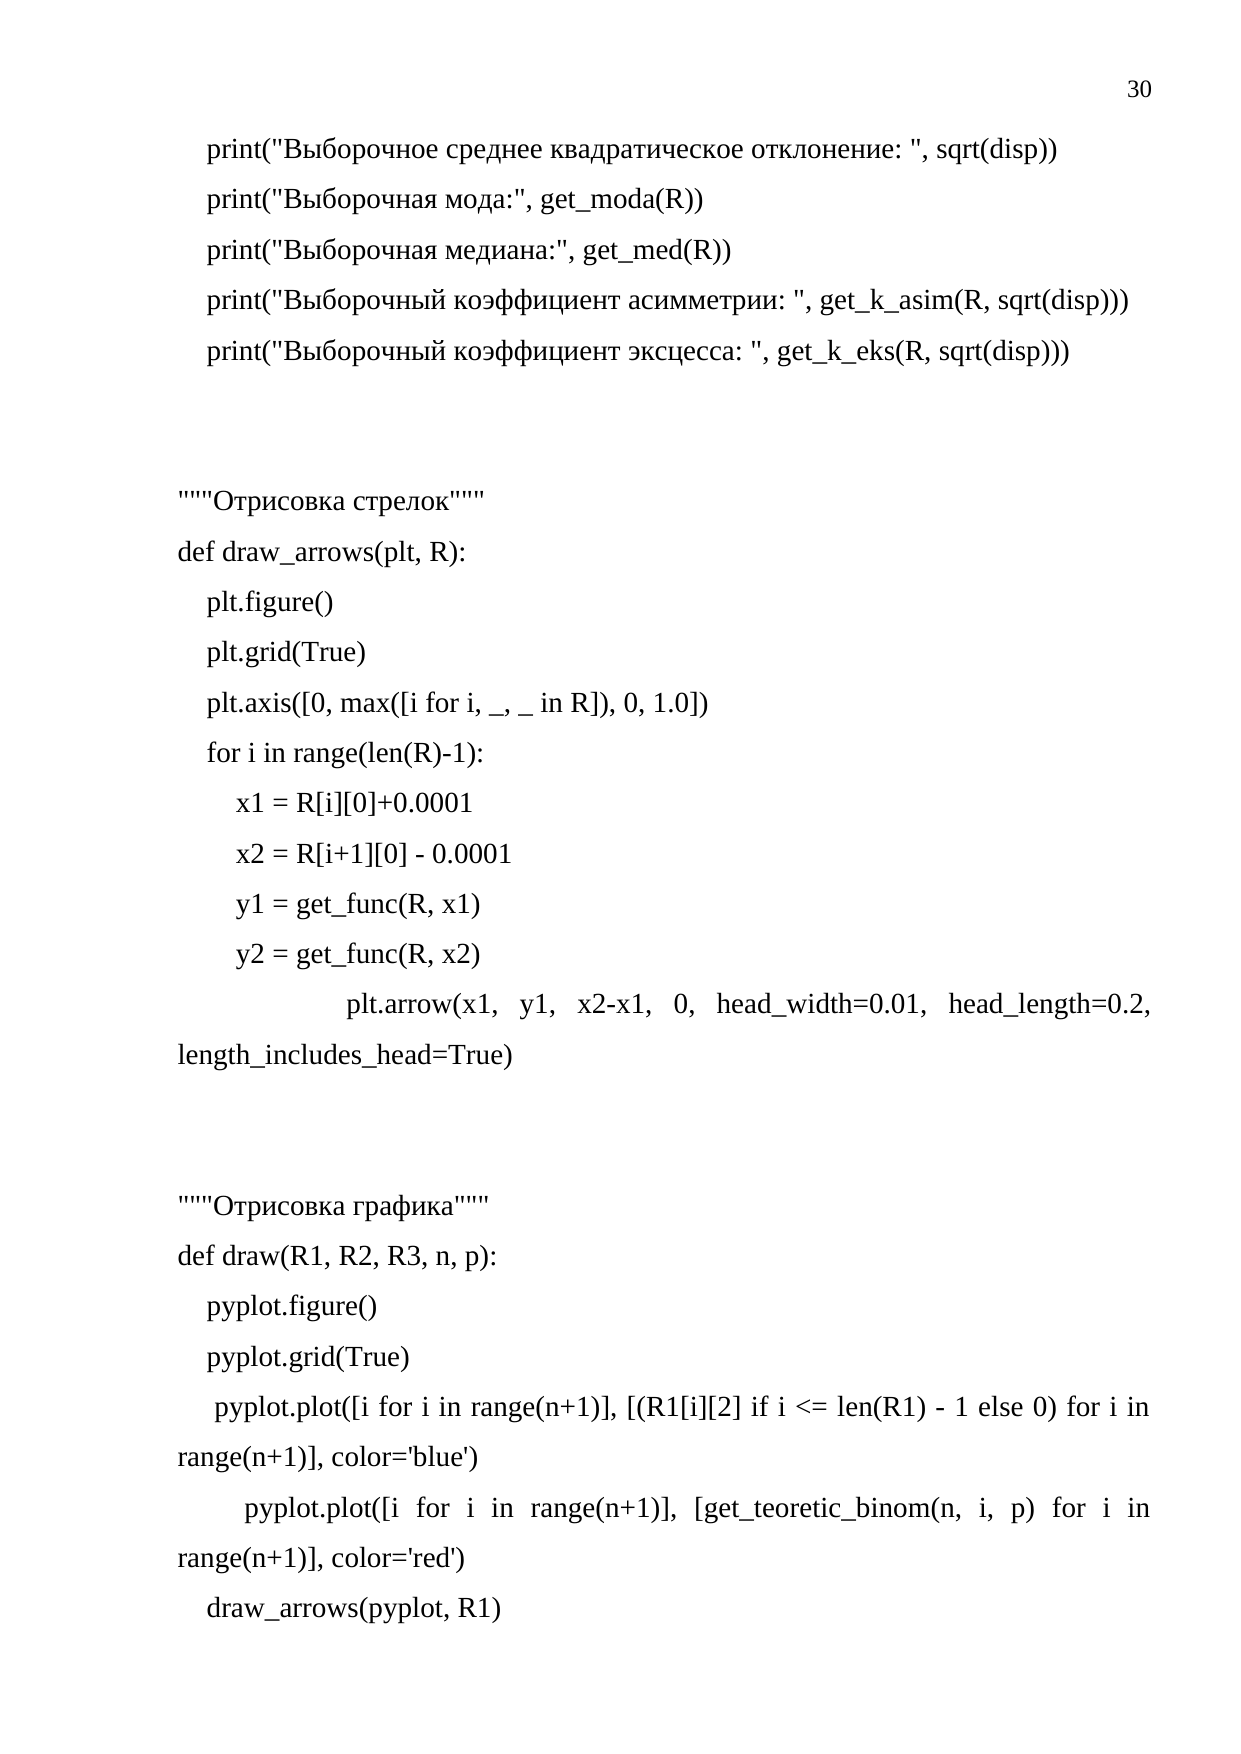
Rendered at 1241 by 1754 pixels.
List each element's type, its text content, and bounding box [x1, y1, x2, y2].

text for i in range(len(R)-1): [177, 735, 1152, 769]
text """Отрисовка стрелок""" [177, 483, 1152, 517]
text pyplot.grid(True) [177, 1339, 1152, 1372]
text pyplot.plot([i for i in range(n+1)], [get_teoretic_binom(n, i, p) for i in range(n+1)], color='red') [177, 1490, 1152, 1574]
text plt.axis([0, max([i for i, _, _ in R]), 0, 1.0]) [177, 685, 1152, 718]
text """Отрисовка графика""" [177, 1188, 1152, 1221]
text print("Выборочная медиана:", get_med(R)) [177, 232, 1152, 266]
text x2 = R[i+1][0] - 0.0001 [177, 836, 1152, 869]
text pyplot.plot([i for i in range(n+1)], [(R1[i][2] if i <= len(R1) - 1 else 0) for i in range(n+1)], color='blue') [177, 1389, 1152, 1473]
text print("Выборочная мода:", get_moda(R)) [177, 182, 1152, 215]
text plt.arrow(x1, y1, x2-x1, 0, head_width=0.01, head_length=0.2, length_includes_head=True) [177, 987, 1152, 1071]
text print("Выборочный коэффициент асимметрии: ", get_k_asim(R, sqrt(disp))) [177, 282, 1152, 316]
text print("Выборочное среднее квадратическое отклонение: ", sqrt(disp)) [177, 131, 1152, 165]
text y2 = get_func(R, x2) [177, 936, 1152, 970]
text def draw_arrows(plt, R): [177, 534, 1152, 567]
text def draw(R1, R2, R3, n, p): [177, 1238, 1152, 1272]
text y1 = get_func(R, x1) [177, 886, 1152, 919]
text plt.grid(True) [177, 634, 1152, 668]
text x1 = R[i][0]+0.0001 [177, 785, 1152, 819]
text print("Выборочный коэффициент эксцесса: ", get_k_eks(R, sqrt(disp))) [177, 333, 1152, 366]
text draw_arrows(pyplot, R1) [177, 1590, 1152, 1624]
text plt.figure() [177, 584, 1152, 618]
text pyplot.figure() [177, 1288, 1152, 1322]
